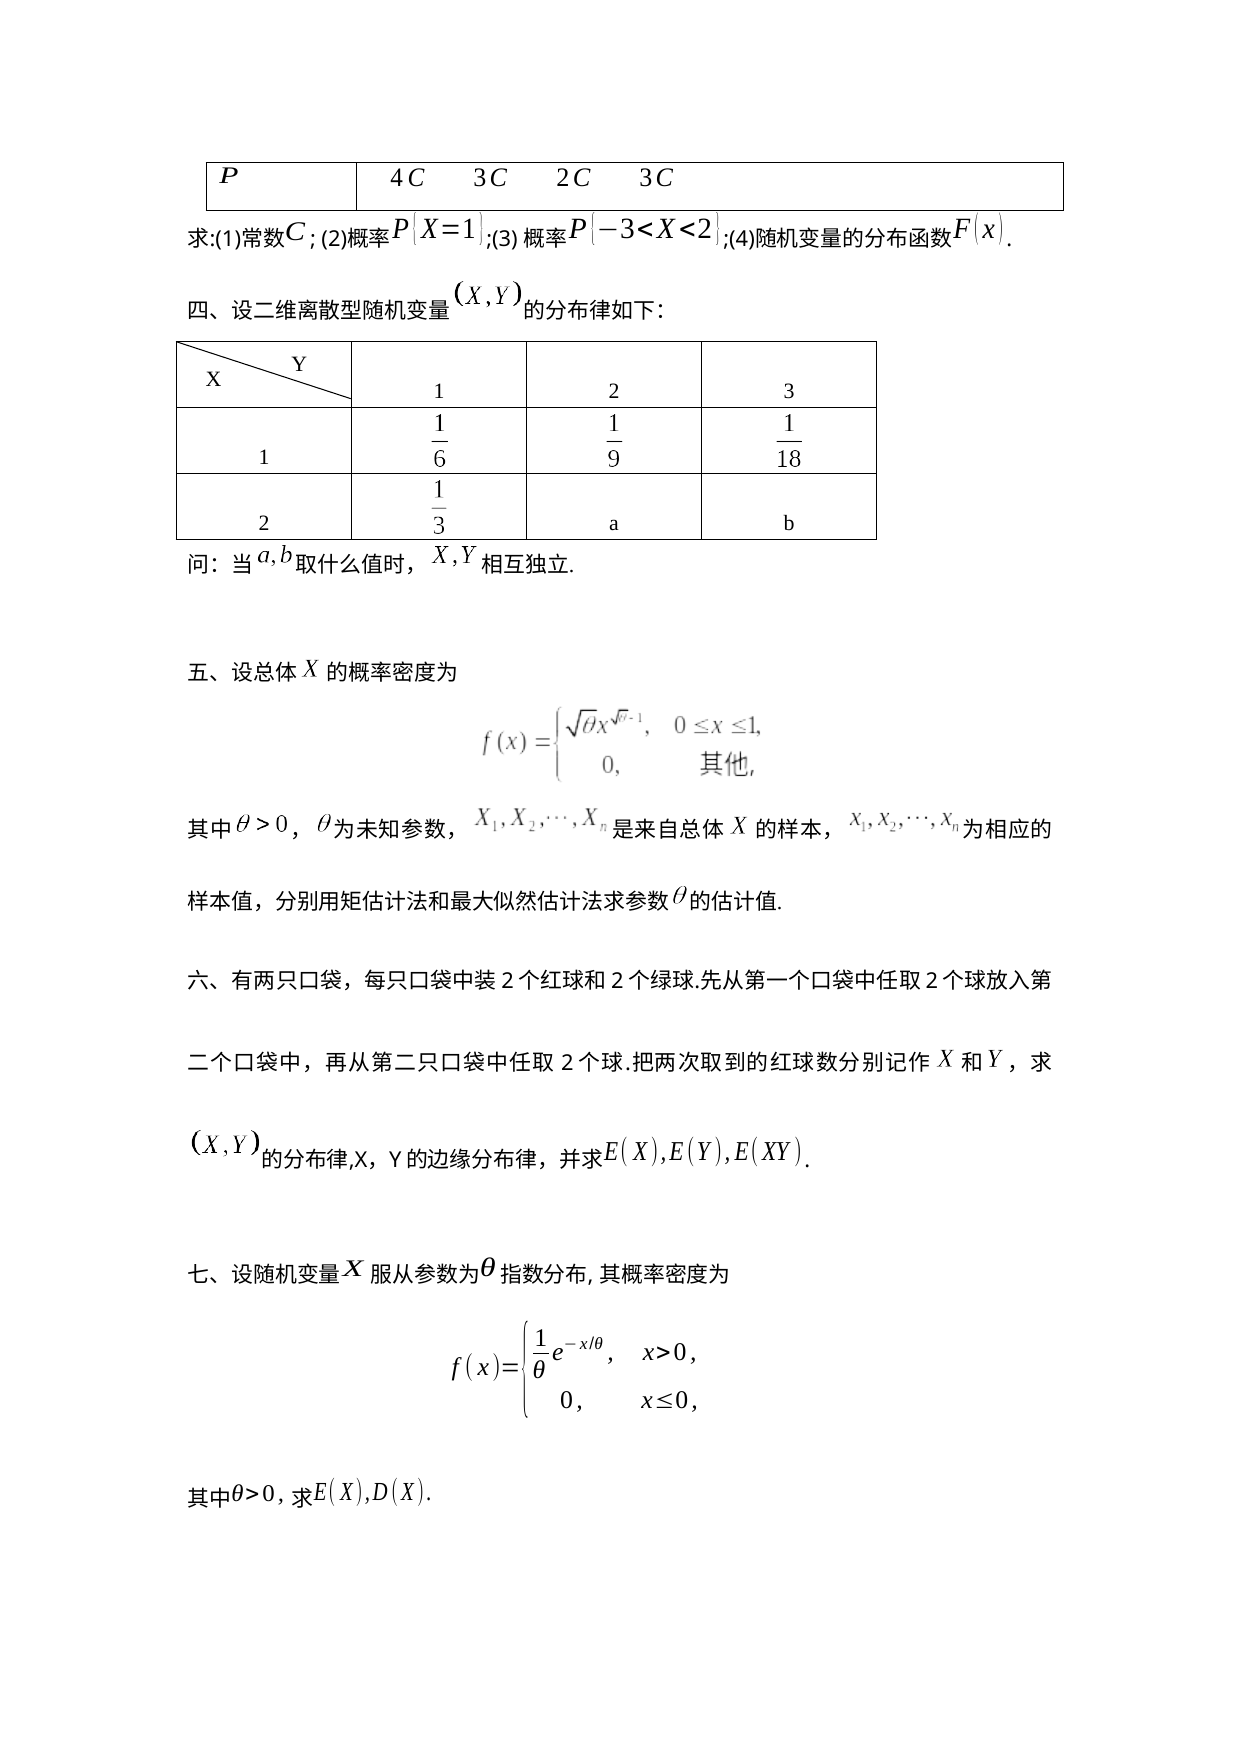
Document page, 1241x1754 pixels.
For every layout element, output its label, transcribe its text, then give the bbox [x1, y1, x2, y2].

table_cell 1 [177, 408, 351, 473]
text 其中，为未知参数，是来自总体的样本，为相应的样本值，分别用矩估计法和最大似然估计法求参数的估计值. [187, 800, 1053, 930]
table_header 3 [702, 342, 876, 407]
table_cell a [527, 474, 701, 539]
table_cell [527, 408, 701, 473]
text 四、设二维离散型随机变量的分布律如下： [187, 276, 1053, 341]
table_header 2 [527, 342, 701, 407]
table_cell [357, 163, 1063, 210]
table_header 1 [352, 342, 526, 407]
table_header [177, 342, 351, 407]
table_cell b [702, 474, 876, 539]
table_cell 2 [177, 474, 351, 539]
text 求:(1)常数; (2)概率;(3) 概率;(4)随机变量的分布函数. [187, 211, 1053, 276]
text 五、设总体的概率密度为 [187, 637, 1053, 702]
text 问：当取什么值时，相互独立. [187, 540, 1053, 605]
table_cell [352, 408, 526, 473]
text 六、有两只口袋，每只口袋中装2个红球和2个绿球.先从第一个口袋中任取2个球放入第二个口袋中，再从第二只口袋中任取2个球.把两次取到的红球数分别记作和，求的分布律,X，Y的边缘分布律，并求. [187, 962, 1053, 1190]
text 其中 求 [187, 1462, 1053, 1527]
table_cell [352, 474, 526, 539]
table_cell [702, 408, 876, 473]
table_cell [207, 163, 356, 210]
text 七、设随机变量服从参数为指数分布, 其概率密度为 [187, 1238, 1053, 1303]
